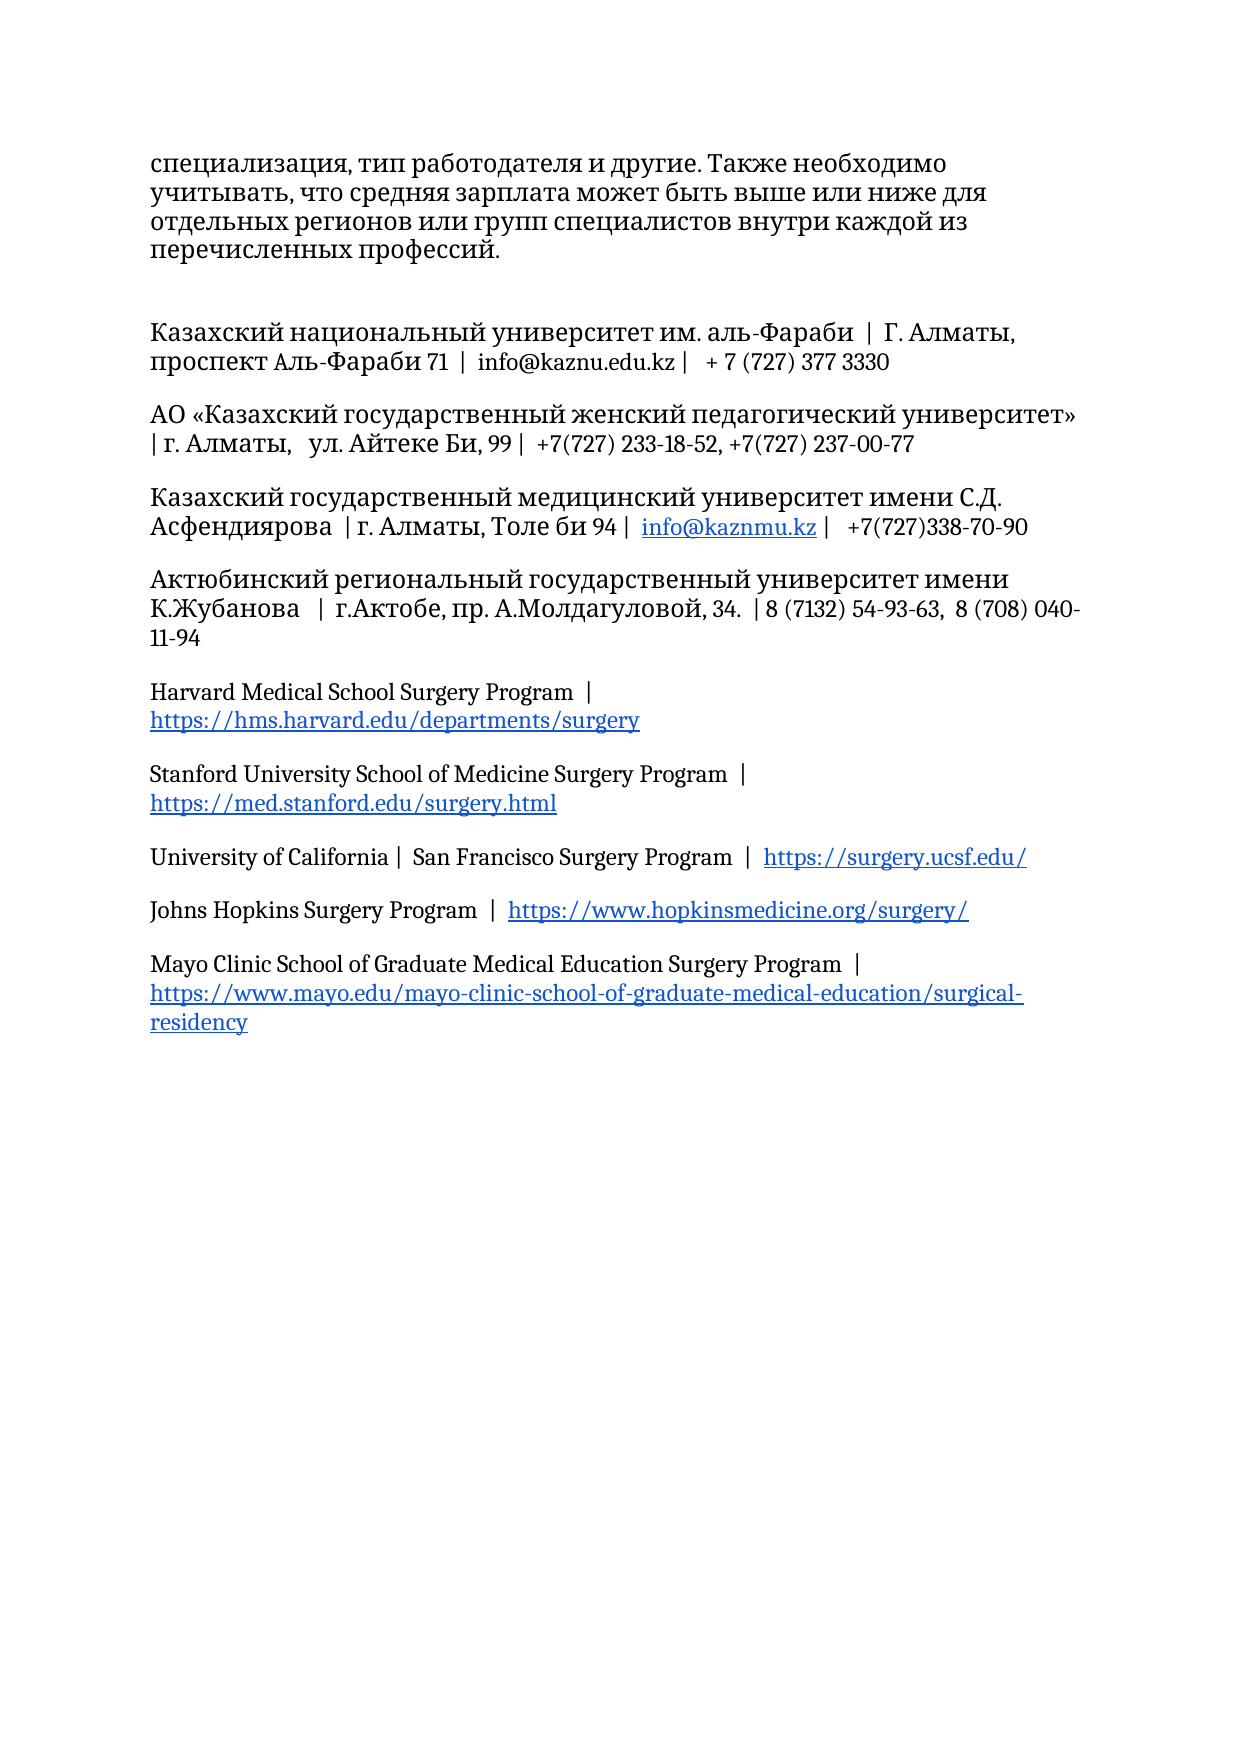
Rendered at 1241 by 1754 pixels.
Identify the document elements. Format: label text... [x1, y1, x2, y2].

text Актюбинский региональный государственный университет имени К.Жубанова | г.Актобе, пр. А.Молдагуловой, 34. | 8 (7132) 54-93-63, 8 (708) 040-11-94 [150, 566, 1090, 652]
text University of California | San Francisco Surgery Program | https://surgery.ucsf.edu/ [150, 842, 1090, 871]
text Harvard Medical School Surgery Program | https://hms.harvard.edu/departments/surgery [150, 677, 1090, 735]
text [150, 150, 1090, 265]
text Казахский национальный университет им. аль-Фараби | Г. Алматы, проспект Aль-Фараби 71 | info@kaznu.edu.kz | + 7 (727) 377 3330 [150, 319, 1090, 376]
text Mayo Clinic School of Graduate Medical Education Surgery Program | https://www.mayo.edu/mayo-clinic-school-of-graduate-medical-education/surgical-residency [150, 950, 1090, 1036]
text Johns Hopkins Surgery Program | https://www.hopkinsmedicine.org/surgery/ [150, 896, 1090, 925]
text АО «Казахский государственный женский педагогический университет» | г. Алматы, ул. Айтеке Би, 99 | +7(727) 233-18-52, +7(727) 237-00-77 [150, 401, 1090, 459]
text Stanford University School of Medicine Surgery Program | https://med.stanford.edu/surgery.html [150, 760, 1090, 817]
text Казахский государственный медицинский университет имени С.Д. Асфендиярова | г. Алматы, Толе би 94 | info@kaznmu.kz | +7(727)338-70-90 [150, 484, 1090, 541]
